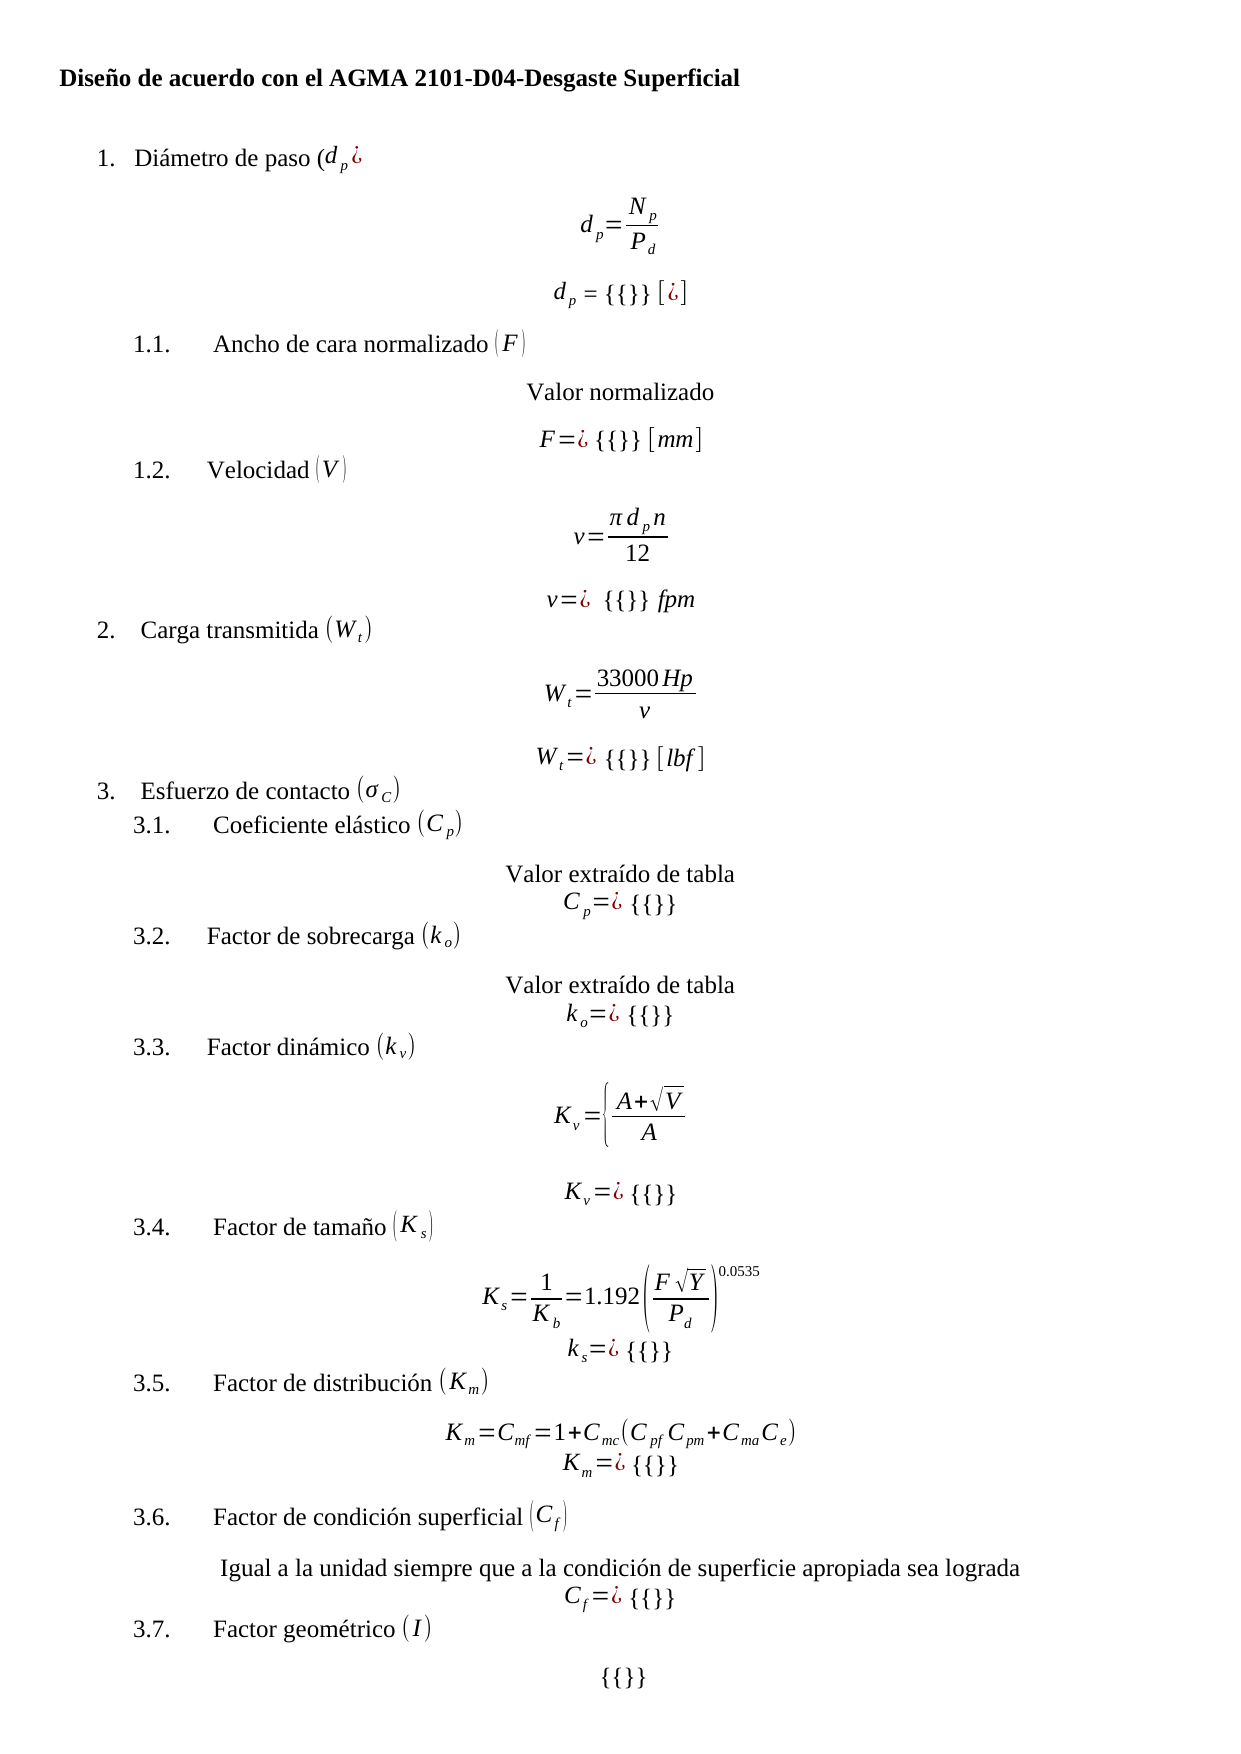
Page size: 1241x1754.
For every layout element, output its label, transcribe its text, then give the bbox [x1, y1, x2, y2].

list Factor de sobrecarga [133, 919, 1181, 951]
list Coeficiente elástico [133, 808, 1181, 840]
text Valor normalizado [59, 377, 1181, 406]
subtitle Diseño de acuerdo con el AGMA 2101-D04-Desgaste Superficial [59, 63, 1181, 92]
list Carga transmitida [97, 614, 1181, 646]
text Valor extraído de tabla [59, 859, 1181, 919]
text = [59, 278, 1181, 309]
list Factor de condición superficial [133, 1499, 1181, 1534]
list Velocidad [133, 454, 1181, 484]
list Ancho de cara normalizado [133, 328, 1181, 358]
list Factor de tamaño [133, 1209, 1181, 1243]
text Igual a la unidad siempre que a la condición de superficie apropiada sea lograda [59, 1553, 1181, 1613]
list Factor dinámico [133, 1031, 1181, 1062]
list Esfuerzo de contacto [97, 774, 1181, 806]
list Factor geométrico [133, 1613, 1181, 1643]
list Factor de distribución [133, 1366, 1181, 1398]
list Diámetro de paso ( [97, 142, 1181, 173]
text Valor extraído de tabla [59, 970, 1181, 1031]
